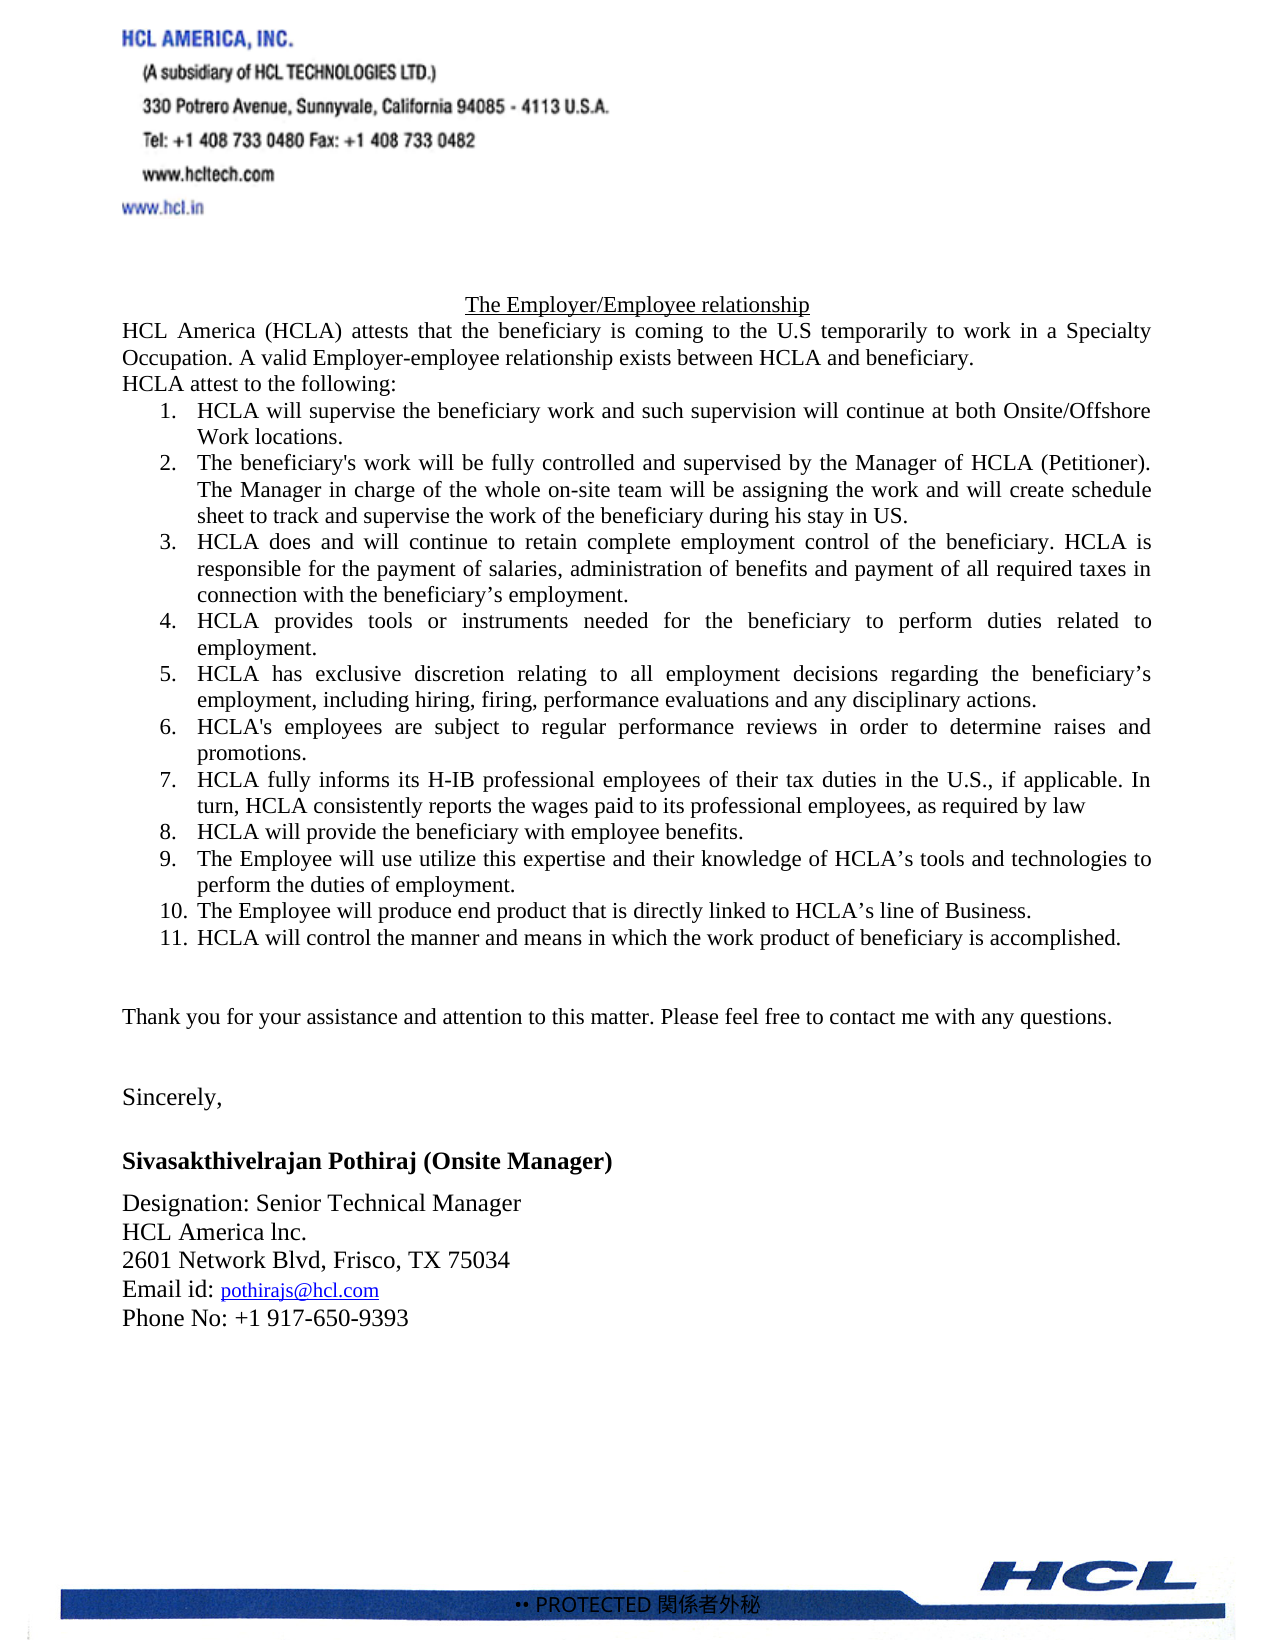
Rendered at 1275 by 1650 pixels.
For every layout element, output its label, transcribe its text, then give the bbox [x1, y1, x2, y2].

list The Employee will produce end product that is directly linked to HCLA’s line of Business. [159, 897, 1153, 924]
list The beneficiary's work will be fully controlled and supervised by the Manager of HCLA (Petitioner). The Manager in charge of the whole on-site team will be assigning the work and will create schedule sheet to track and supervise the work of the beneficiary during his stay in US. [159, 449, 1153, 528]
list HCLA will supervise the beneficiary work and such supervision will continue at both Onsite/Offshore Work locations. [159, 397, 1153, 449]
list HCLA provides tools or instruments needed for the beneficiary to perform duties related to employment. [159, 607, 1153, 660]
text The Employer/Employee relationship [122, 262, 1153, 318]
list HCLA will control the manner and means in which the work product of beneficiary is accomplished. [159, 924, 1153, 950]
picture [121, 28, 611, 219]
list HCLA fully informs its H-IB professional employees of their tax duties in the U.S., if applicable. In turn, HCLA consistently reports the wages paid to its professional employees, as required by law [159, 766, 1153, 818]
text HCL America (HCLA) attests that the beneficiary is coming to the U.S temporarily to work in a Specialty Occupation. A valid Employer-employee relationship exists between HCLA and beneficiary. [122, 318, 1153, 370]
list HCLA has exclusive discretion relating to all employment decisions regarding the beneficiary’s employment, including hiring, firing, performance evaluations and any disciplinary actions. [159, 660, 1153, 713]
text Sincerely, [122, 1082, 1153, 1111]
text Sivasakthivelrajan Pothiraj (Onsite Manager) [122, 1146, 1153, 1174]
list HCLA does and will continue to retain complete employment control of the beneficiary. HCLA is responsible for the payment of salaries, administration of benefits and payment of all required taxes in connection with the beneficiary’s employment. [159, 528, 1153, 607]
text Thank you for your assistance and attention to this matter. Please feel free to contact me with any questions. [122, 1003, 1153, 1029]
list The Employee will use utilize this expertise and their knowledge of HCLA’s tools and technologies to perform the duties of employment. [159, 845, 1153, 897]
list HCLA will provide the beneficiary with employee benefits. [159, 818, 1153, 845]
picture [27, 1557, 1236, 1640]
text Designation: Senior Technical Manager HCL America lnc. 2601 Network Blvd, Frisco, TX 75034 Email id: pothirajs@hcl.com Phone No: +1 917-650-9393 [122, 1188, 1153, 1356]
text HCLA attest to the following: [122, 370, 1153, 397]
list HCLA's employees are subject to regular performance reviews in order to determine raises and promotions. [159, 713, 1153, 766]
